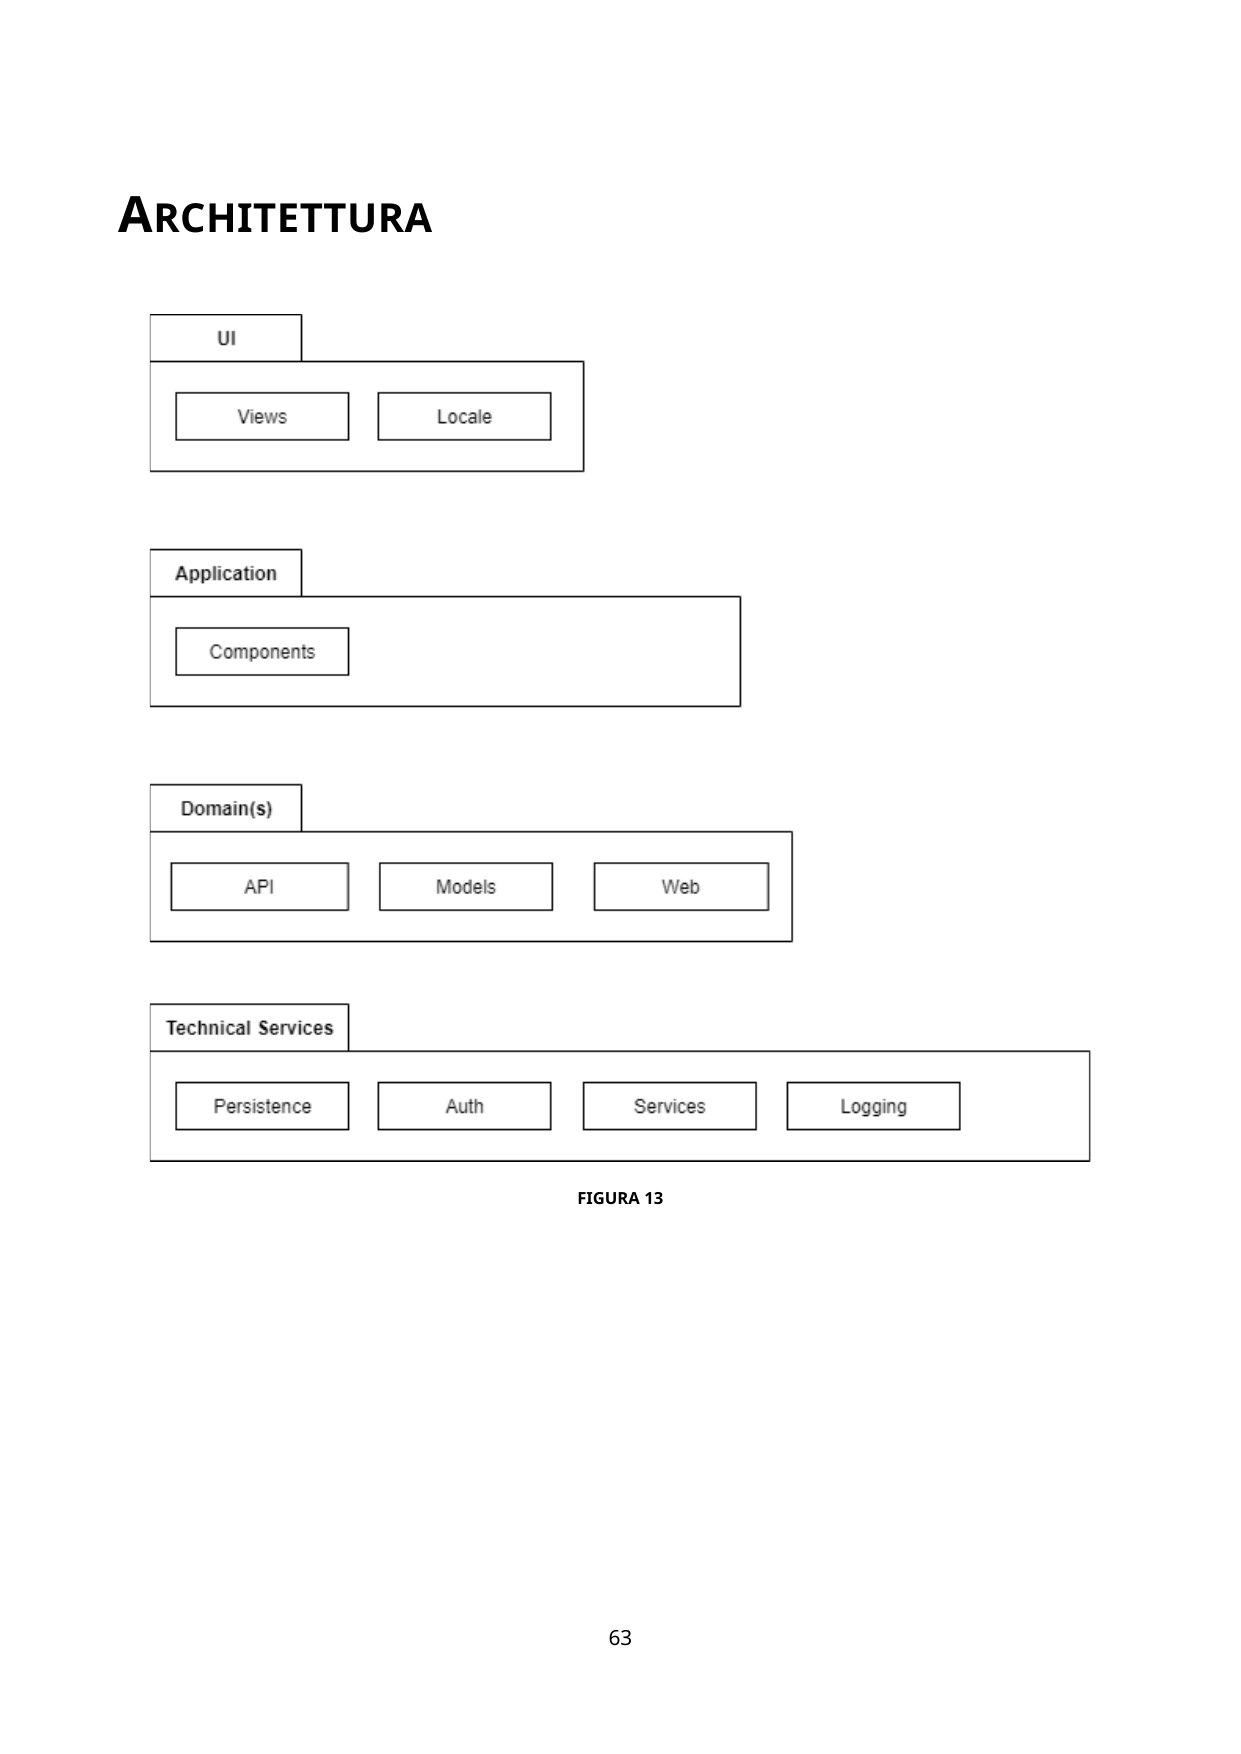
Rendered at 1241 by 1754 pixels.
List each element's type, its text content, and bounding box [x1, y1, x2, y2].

text Figura 13 [118, 1187, 1122, 1209]
subtitle Architettura [118, 179, 1122, 247]
picture [149, 314, 1091, 1162]
